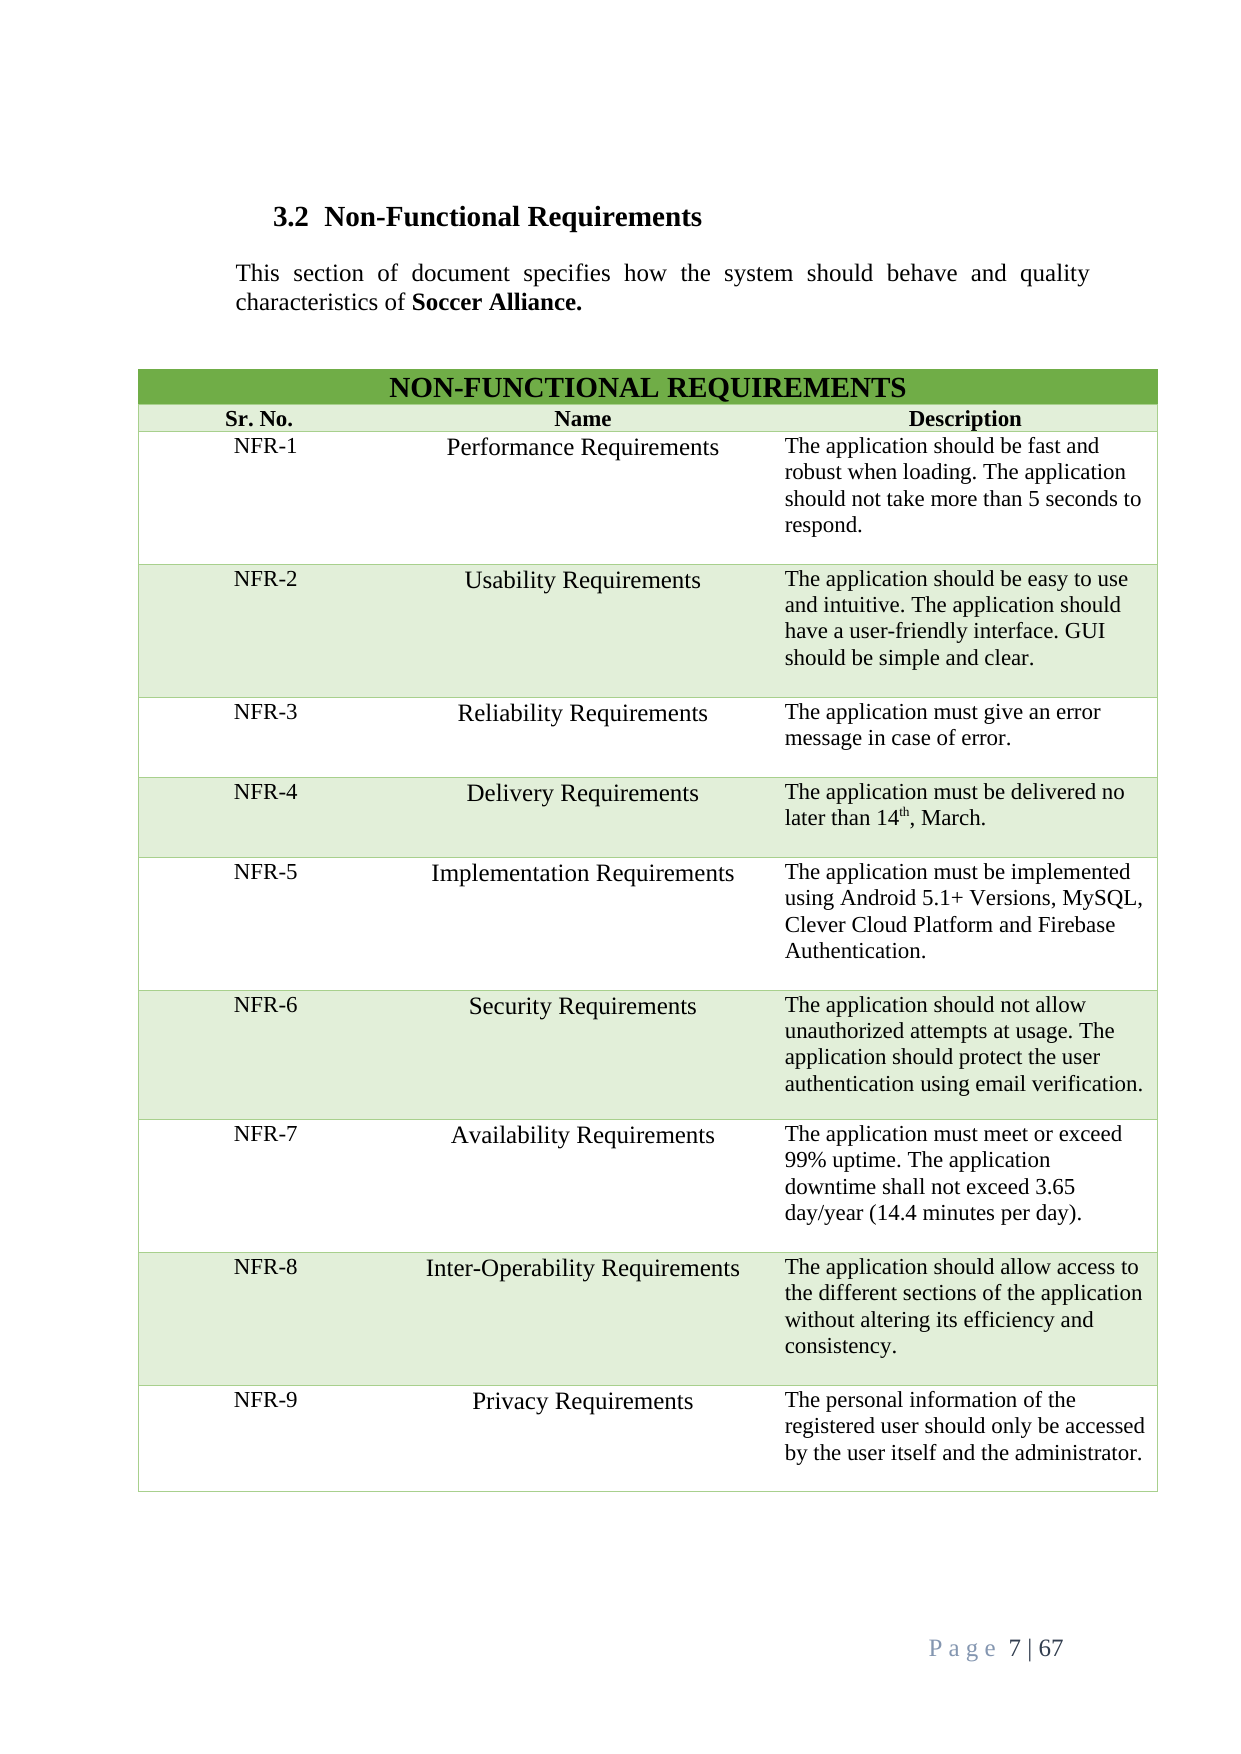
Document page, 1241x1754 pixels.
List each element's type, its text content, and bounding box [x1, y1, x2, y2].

table_cell The application should be fast and robust when loading. The application should not take more than 5 seconds to respond. [773, 432, 1157, 564]
table_cell Usability Requirements [392, 565, 773, 697]
subtitle Non-Functional Requirements [273, 199, 1090, 233]
table_cell The application must give an error message in case of error. [773, 698, 1157, 777]
table_cell NFR-1 [139, 432, 392, 564]
table_cell NFR-8 [139, 1253, 392, 1385]
table_cell The application should not allow unauthorized attempts at usage. The application should protect the user authentication using email verification. [773, 991, 1157, 1119]
table_cell NFR-5 [139, 858, 392, 990]
table_cell NFR-2 [139, 565, 392, 697]
table_cell Implementation Requirements [392, 858, 773, 990]
table_cell Reliability Requirements [392, 698, 773, 777]
table_cell Security Requirements [392, 991, 773, 1119]
table_cell The application must meet or exceed 99% uptime. The application downtime shall not exceed 3.65 day/year (14.4 minutes per day). [773, 1120, 1157, 1252]
table_cell Sr. No. [139, 405, 392, 431]
table_cell The application must be delivered no later than 14th, March. [773, 778, 1157, 857]
table_cell Delivery Requirements [392, 778, 773, 857]
table_cell Description [773, 405, 1157, 431]
text This section of document specifies how the system should behave and quality characteristics of Soccer Alliance. [235, 258, 1090, 315]
table_cell Name [392, 405, 773, 431]
table_cell Availability Requirements [392, 1120, 773, 1252]
table_cell Inter-Operability Requirements [392, 1253, 773, 1385]
table_cell NFR-4 [139, 778, 392, 857]
table_header NON-FUNCTIONAL REQUIREMENTS [139, 370, 1157, 404]
table_cell NFR-3 [139, 698, 392, 777]
table_cell The application should be easy to use and intuitive. The application should have a user-friendly interface. GUI should be simple and clear. [773, 565, 1157, 697]
table_cell The personal information of the registered user should only be accessed by the user itself and the administrator. [773, 1386, 1157, 1491]
table_cell Performance Requirements [392, 432, 773, 564]
table_cell The application should allow access to the different sections of the application without altering its efficiency and consistency. [773, 1253, 1157, 1385]
table_cell NFR-7 [139, 1120, 392, 1252]
table_cell The application must be implemented using Android 5.1+ Versions, MySQL, Clever Cloud Platform and Firebase Authentication. [773, 858, 1157, 990]
table_cell Privacy Requirements [392, 1386, 773, 1491]
table_cell NFR-9 [139, 1386, 392, 1491]
table_cell NFR-6 [139, 991, 392, 1119]
